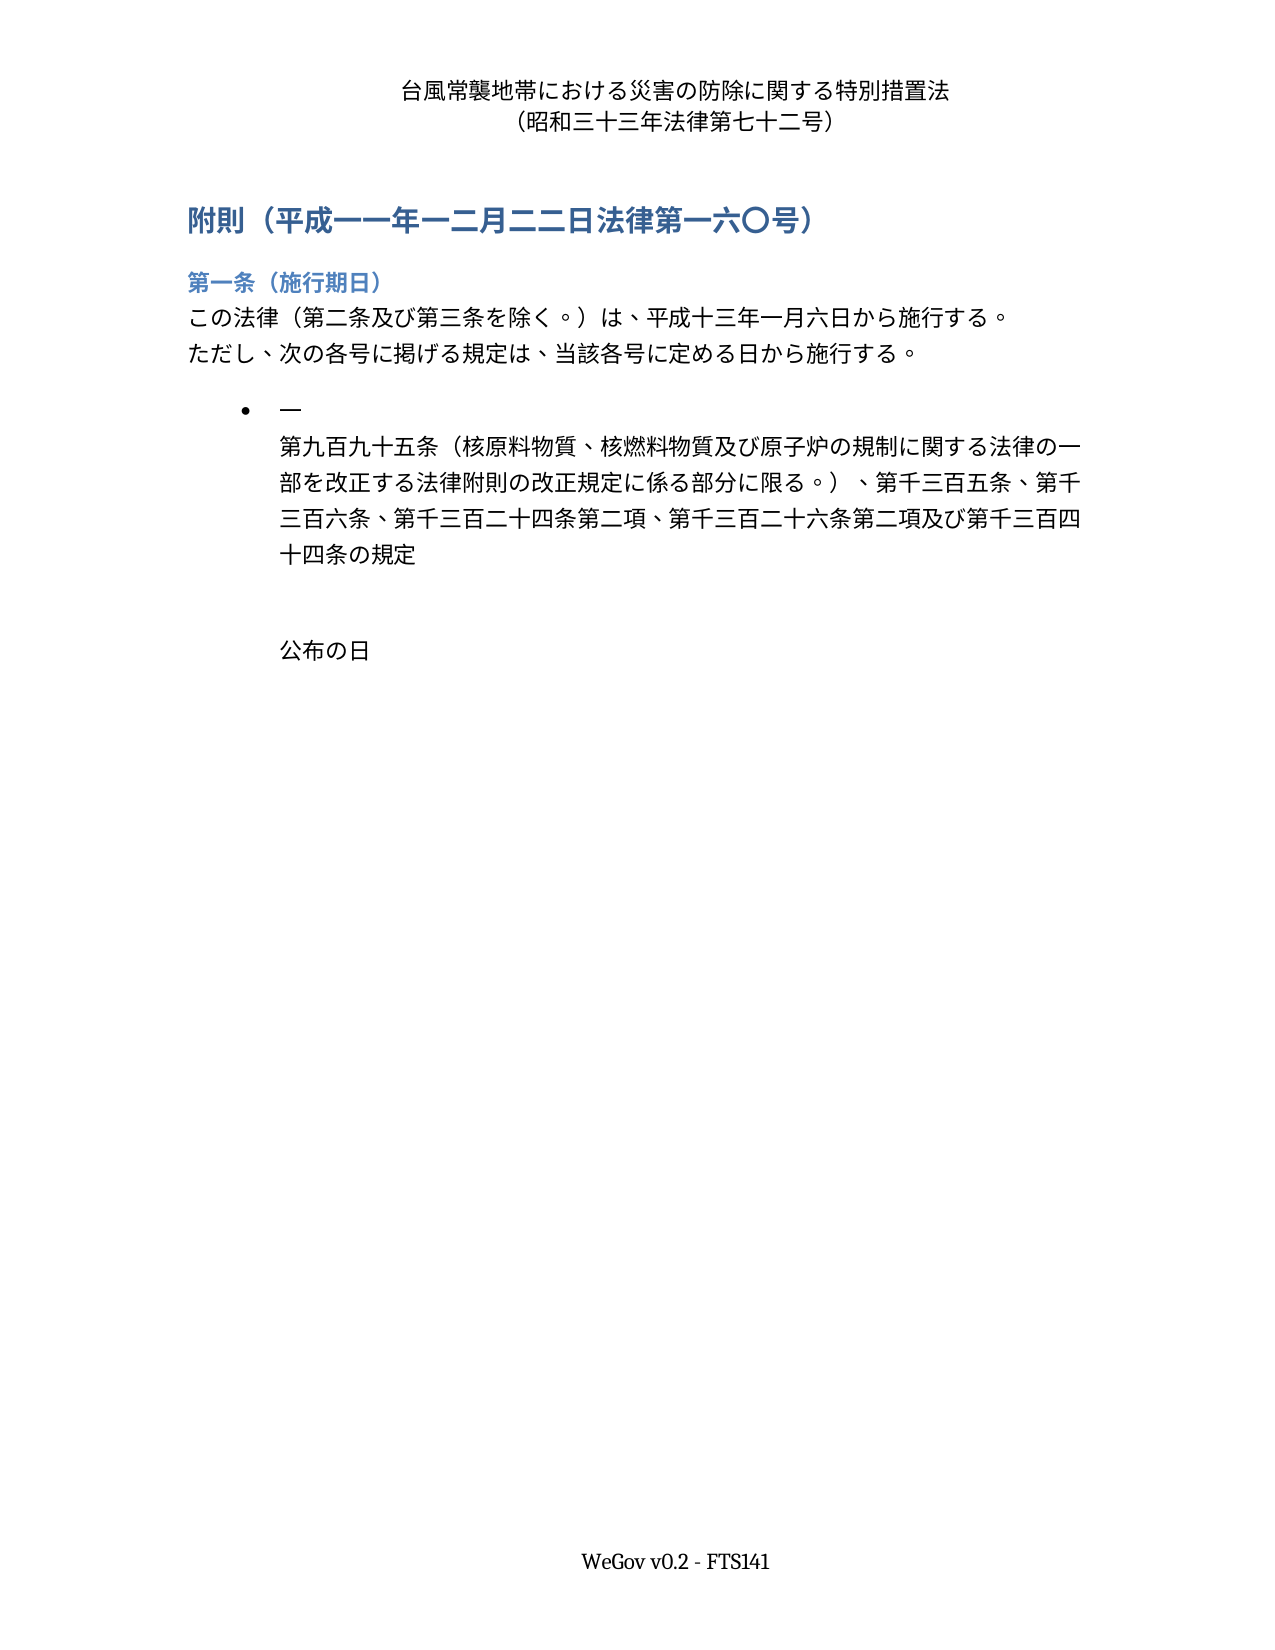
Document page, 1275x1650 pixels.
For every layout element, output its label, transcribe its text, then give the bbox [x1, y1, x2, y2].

subtitle 附則（平成一一年一二月二二日法律第一六〇号） [187, 200, 1087, 240]
text この法律（第二条及び第三条を除く。）は、平成十三年一月六日から施行する。 ただし、次の各号に掲げる規定は、当該各号に定める日から施行する。 [187, 302, 1087, 369]
subtitle 第一条（施行期日） [187, 266, 1087, 298]
list 一 第九百九十五条（核原料物質、核燃料物質及び原子炉の規制に関する法律の一部を改正する法律附則の改正規定に係る部分に限る。）、第千三百五条、第千三百六条、第千三百二十四条第二項、第千三百二十六条第二項及び第千三百四十四条の規定 公布の日 [242, 395, 1087, 666]
